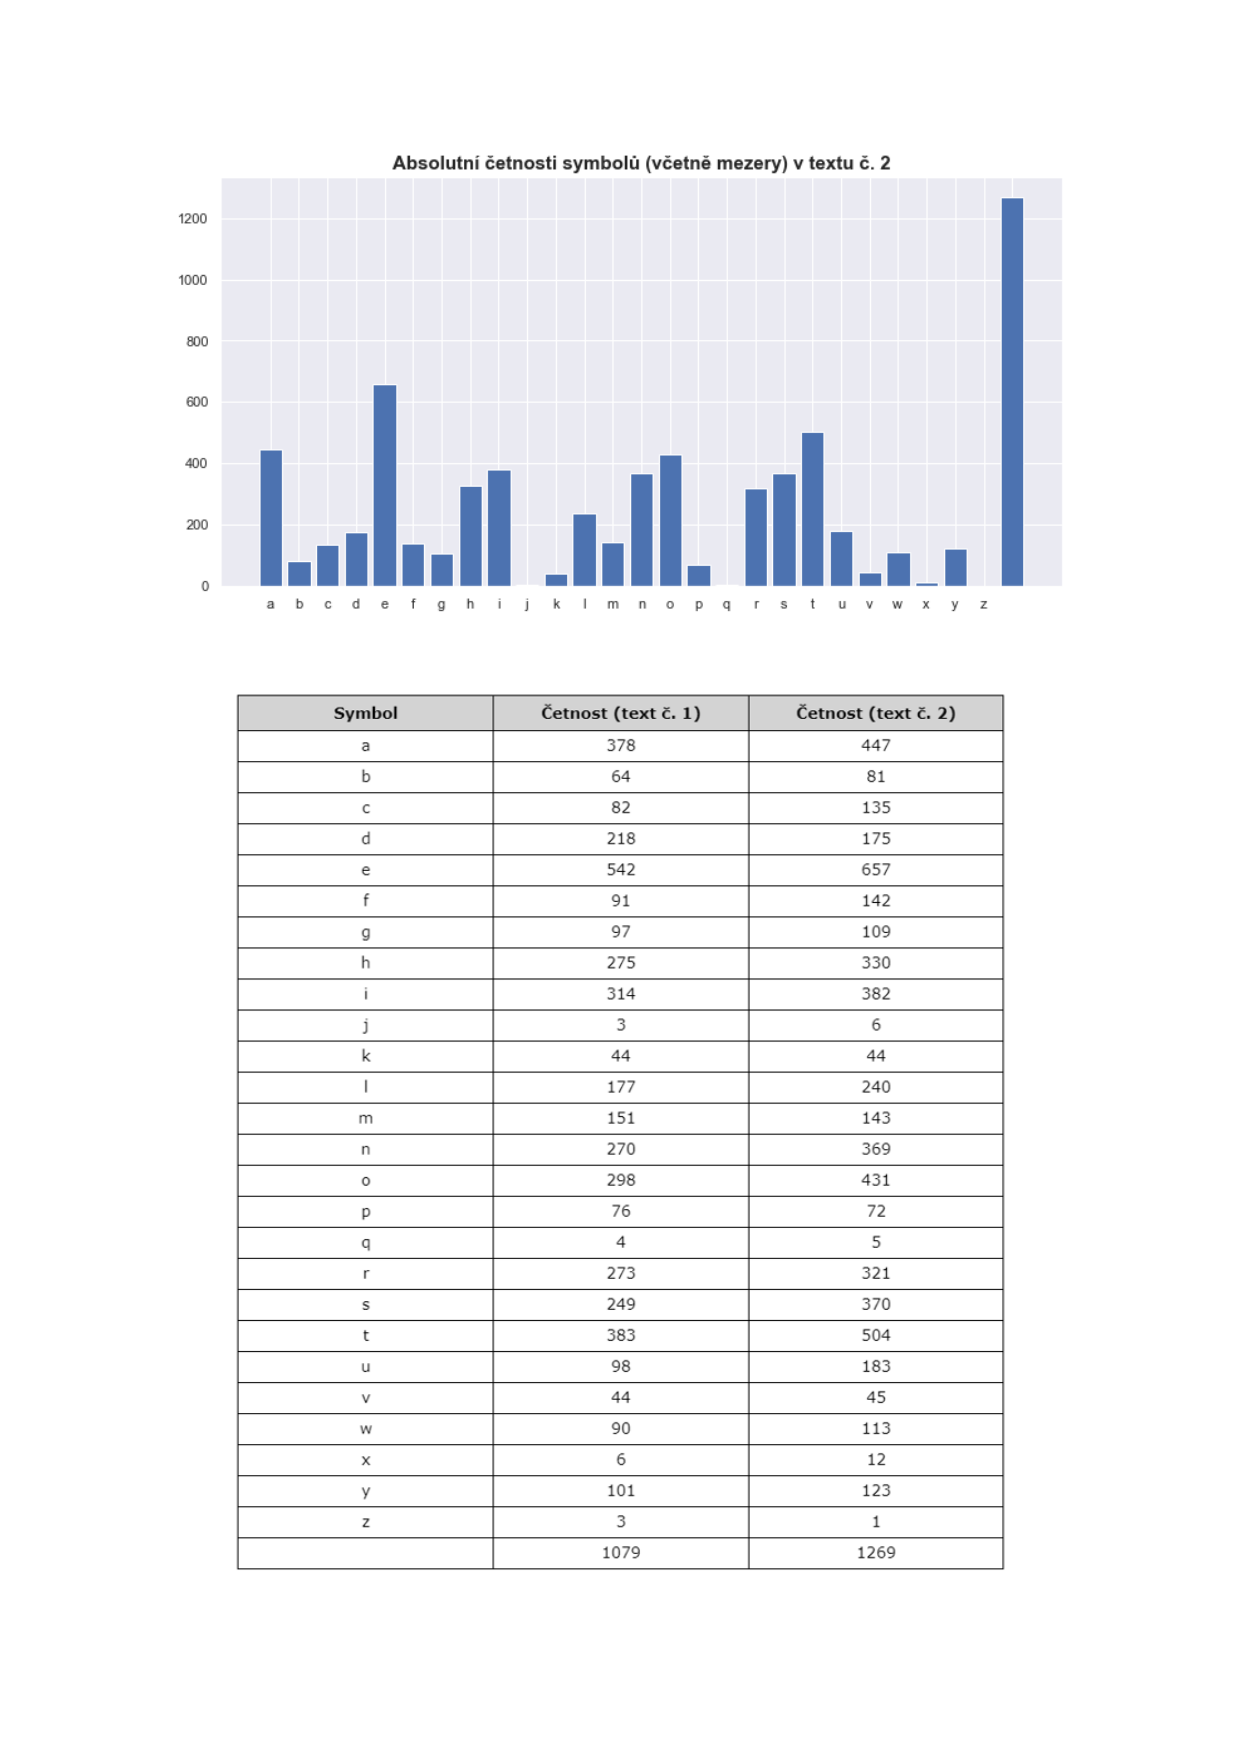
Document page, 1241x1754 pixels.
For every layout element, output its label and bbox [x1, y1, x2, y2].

picture [169, 147, 1071, 620]
picture [231, 688, 1009, 1575]
